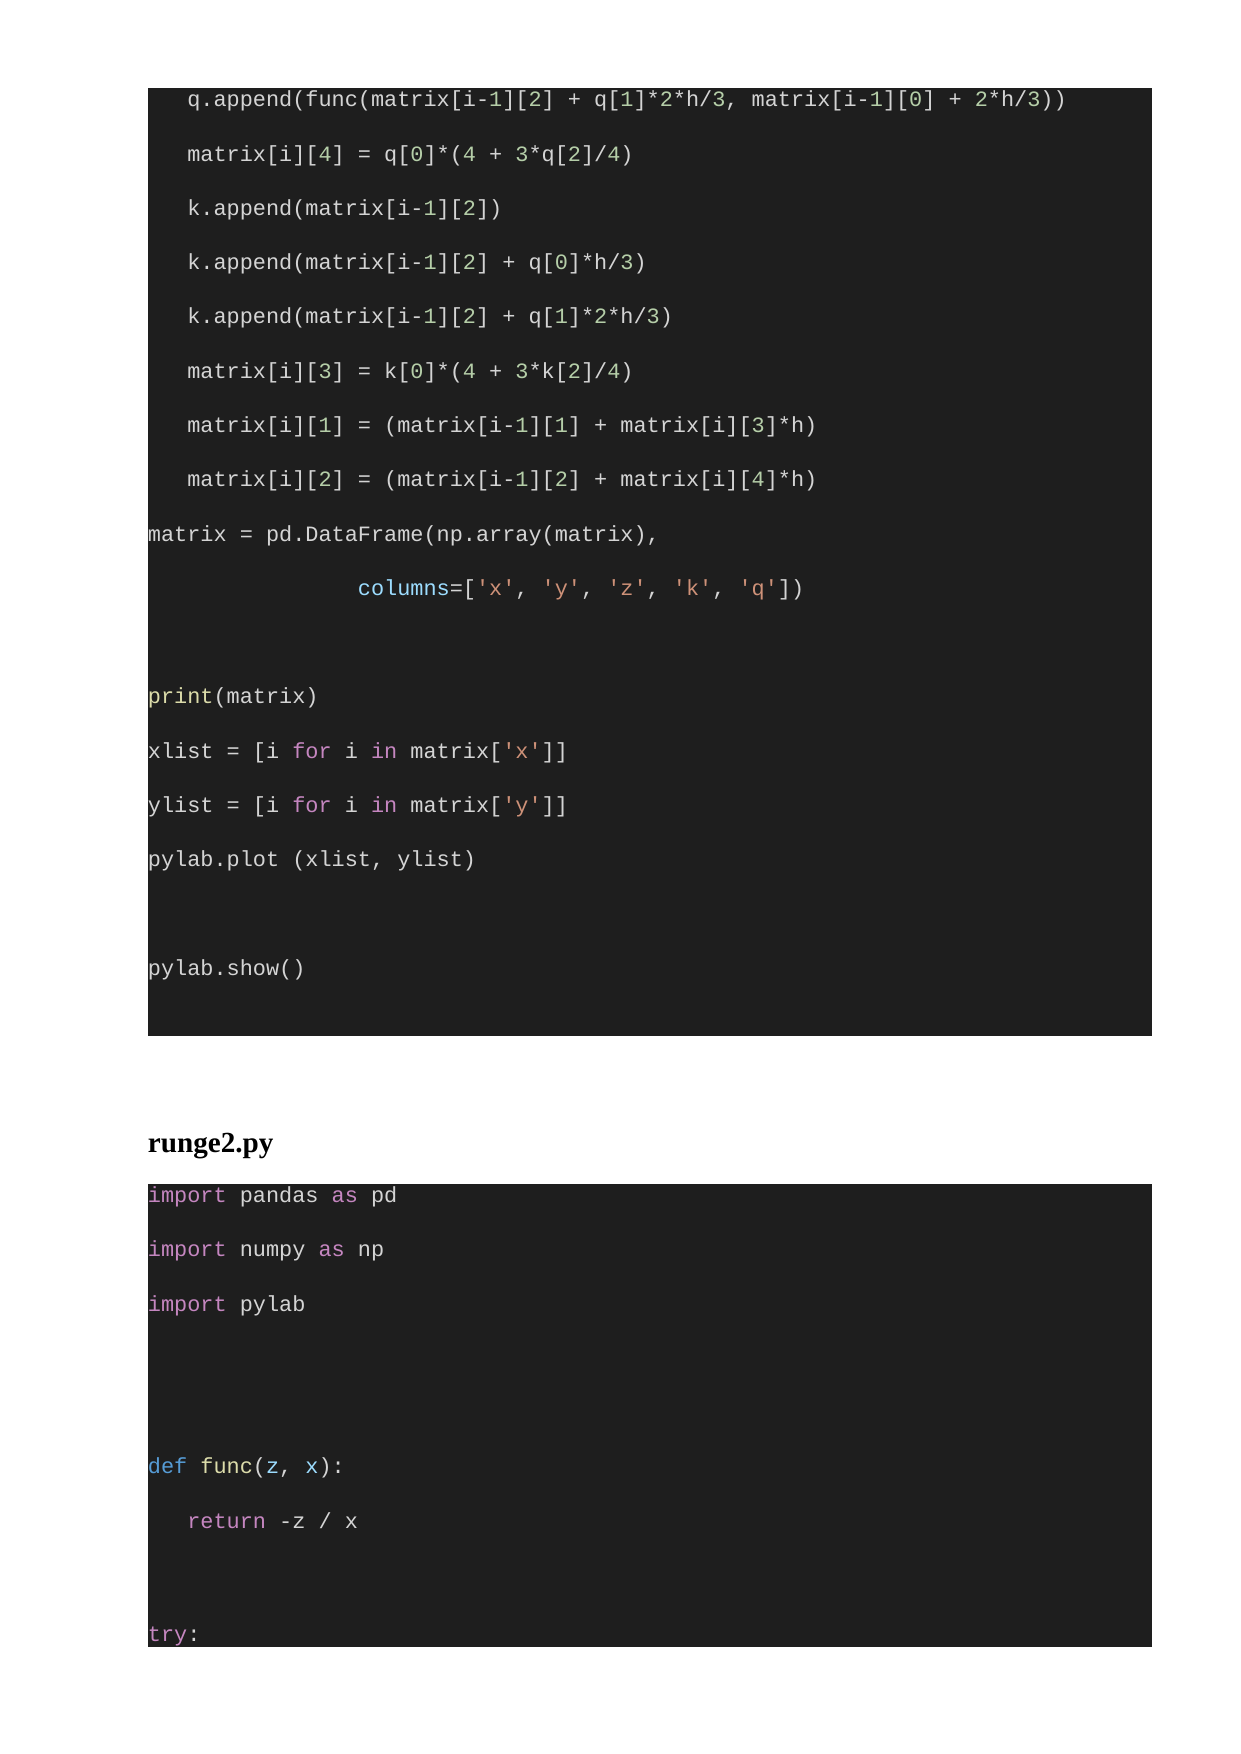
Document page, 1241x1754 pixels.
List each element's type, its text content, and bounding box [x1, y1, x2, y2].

text try: [148, 1623, 1152, 1647]
text runge2.py [148, 1125, 1152, 1158]
text pylab.plot (xlist, ylist) [148, 848, 1152, 873]
text import numpy as np [148, 1238, 1152, 1263]
text import pandas as pd [148, 1184, 1152, 1209]
text q.append(func(matrix[i-1][2] + q[1]*2*h/3, matrix[i-1][0] + 2*h/3)) [148, 88, 1152, 113]
text def func(z, x): [148, 1456, 1152, 1480]
text return -z / x [148, 1510, 1152, 1534]
text matrix[i][4] = q[0]*(4 + 3*q[2]/4) [148, 143, 1152, 168]
text k.append(matrix[i-1][2] + q[1]*2*h/3) [148, 306, 1152, 330]
text k.append(matrix[i-1][2] + q[0]*h/3) [148, 251, 1152, 276]
text matrix[i][1] = (matrix[i-1][1] + matrix[i][3]*h) [148, 414, 1152, 439]
text columns=['x', 'y', 'z', 'k', 'q']) [148, 577, 1152, 602]
text matrix[i][3] = k[0]*(4 + 3*k[2]/4) [148, 360, 1152, 385]
text matrix[i][2] = (matrix[i-1][2] + matrix[i][4]*h) [148, 468, 1152, 493]
text k.append(matrix[i-1][2]) [148, 197, 1152, 222]
text pylab.show() [148, 957, 1152, 982]
text import pylab [148, 1293, 1152, 1317]
text xlist = [i for i in matrix['x']] [148, 740, 1152, 764]
text matrix = pd.DataFrame(np.array(matrix), [148, 523, 1152, 547]
text print(matrix) [148, 686, 1152, 710]
text ylist = [i for i in matrix['y']] [148, 794, 1152, 819]
